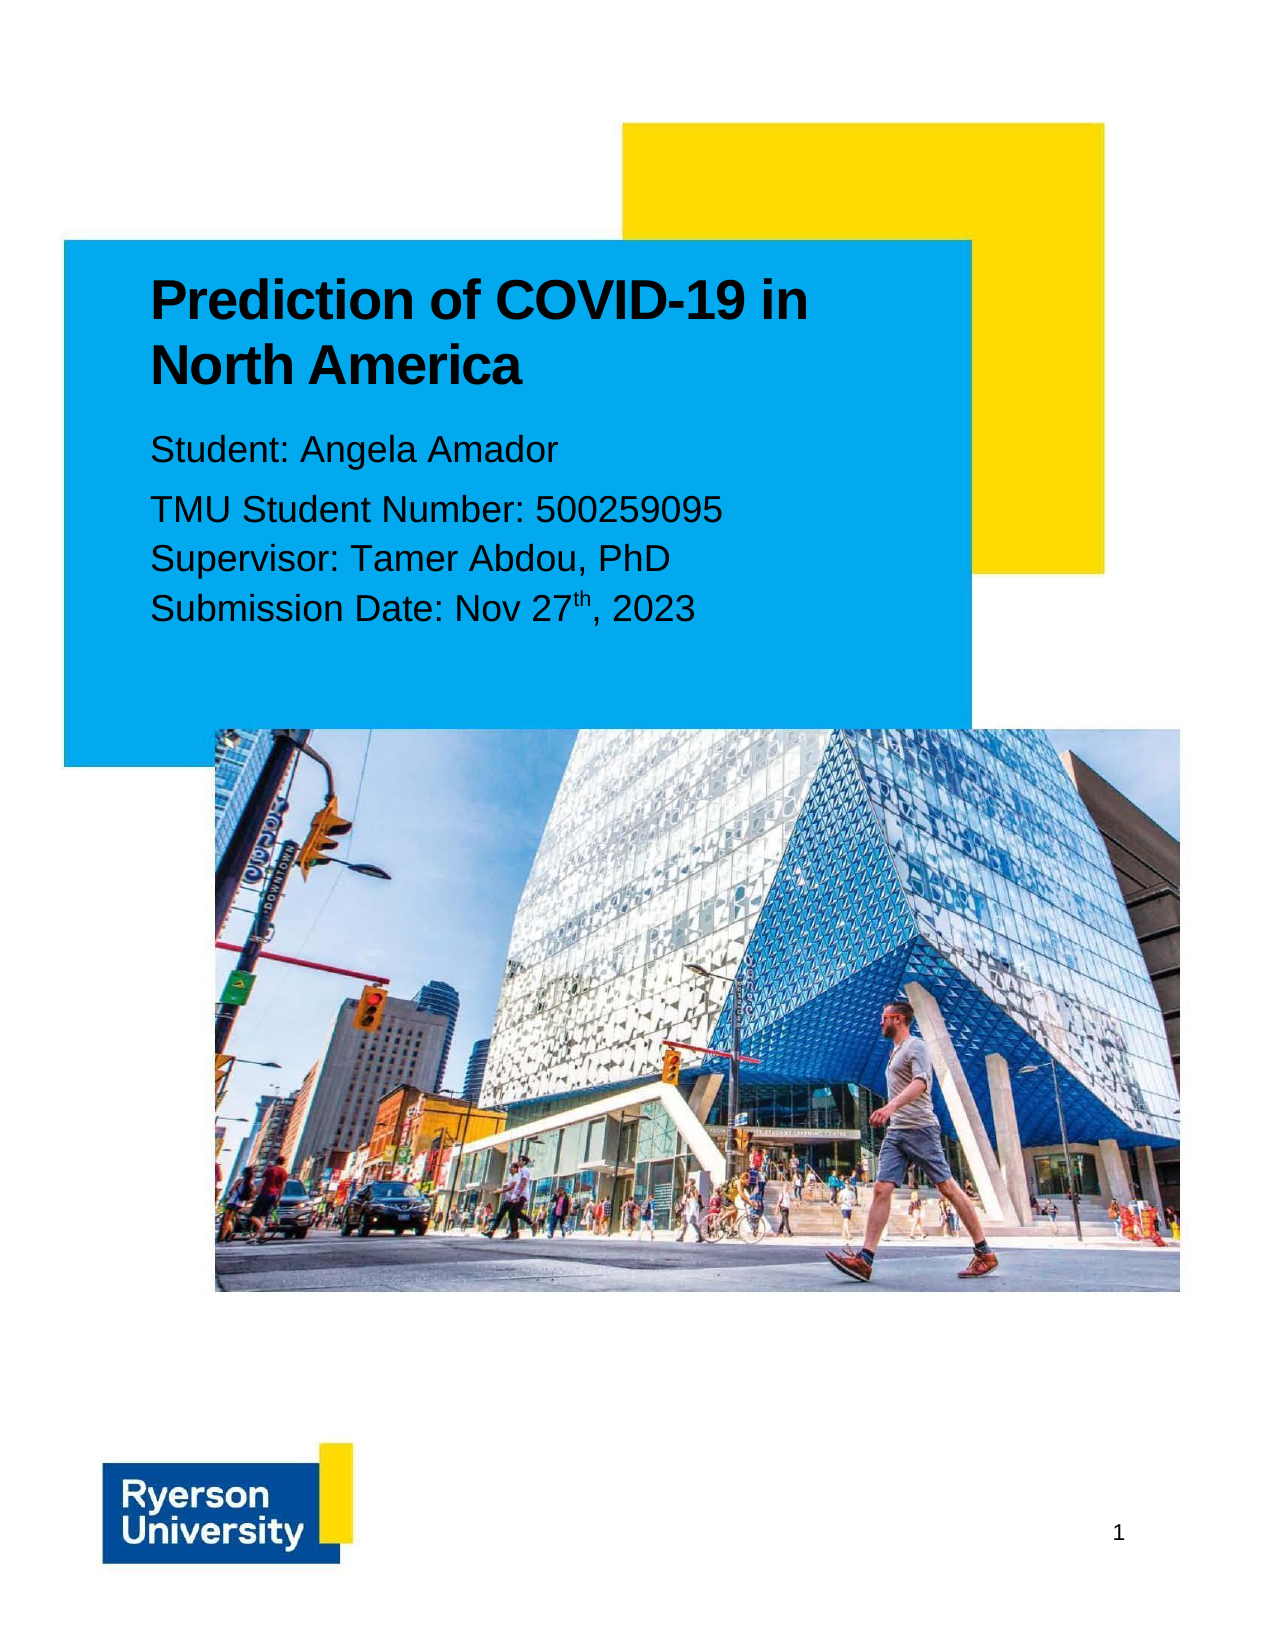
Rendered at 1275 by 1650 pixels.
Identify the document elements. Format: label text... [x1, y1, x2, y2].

text Supervisor: Tamer Abdou, PhD [150, 537, 1125, 580]
text TMU Student Number: 500259095 [150, 487, 1125, 530]
picture [0, 1, 1275, 1650]
text Submission Date: Nov 27th, 2023 [150, 586, 1125, 629]
title Prediction of COVID-19 in North America [150, 267, 947, 396]
subtitle Student: Angela Amador [150, 427, 947, 470]
